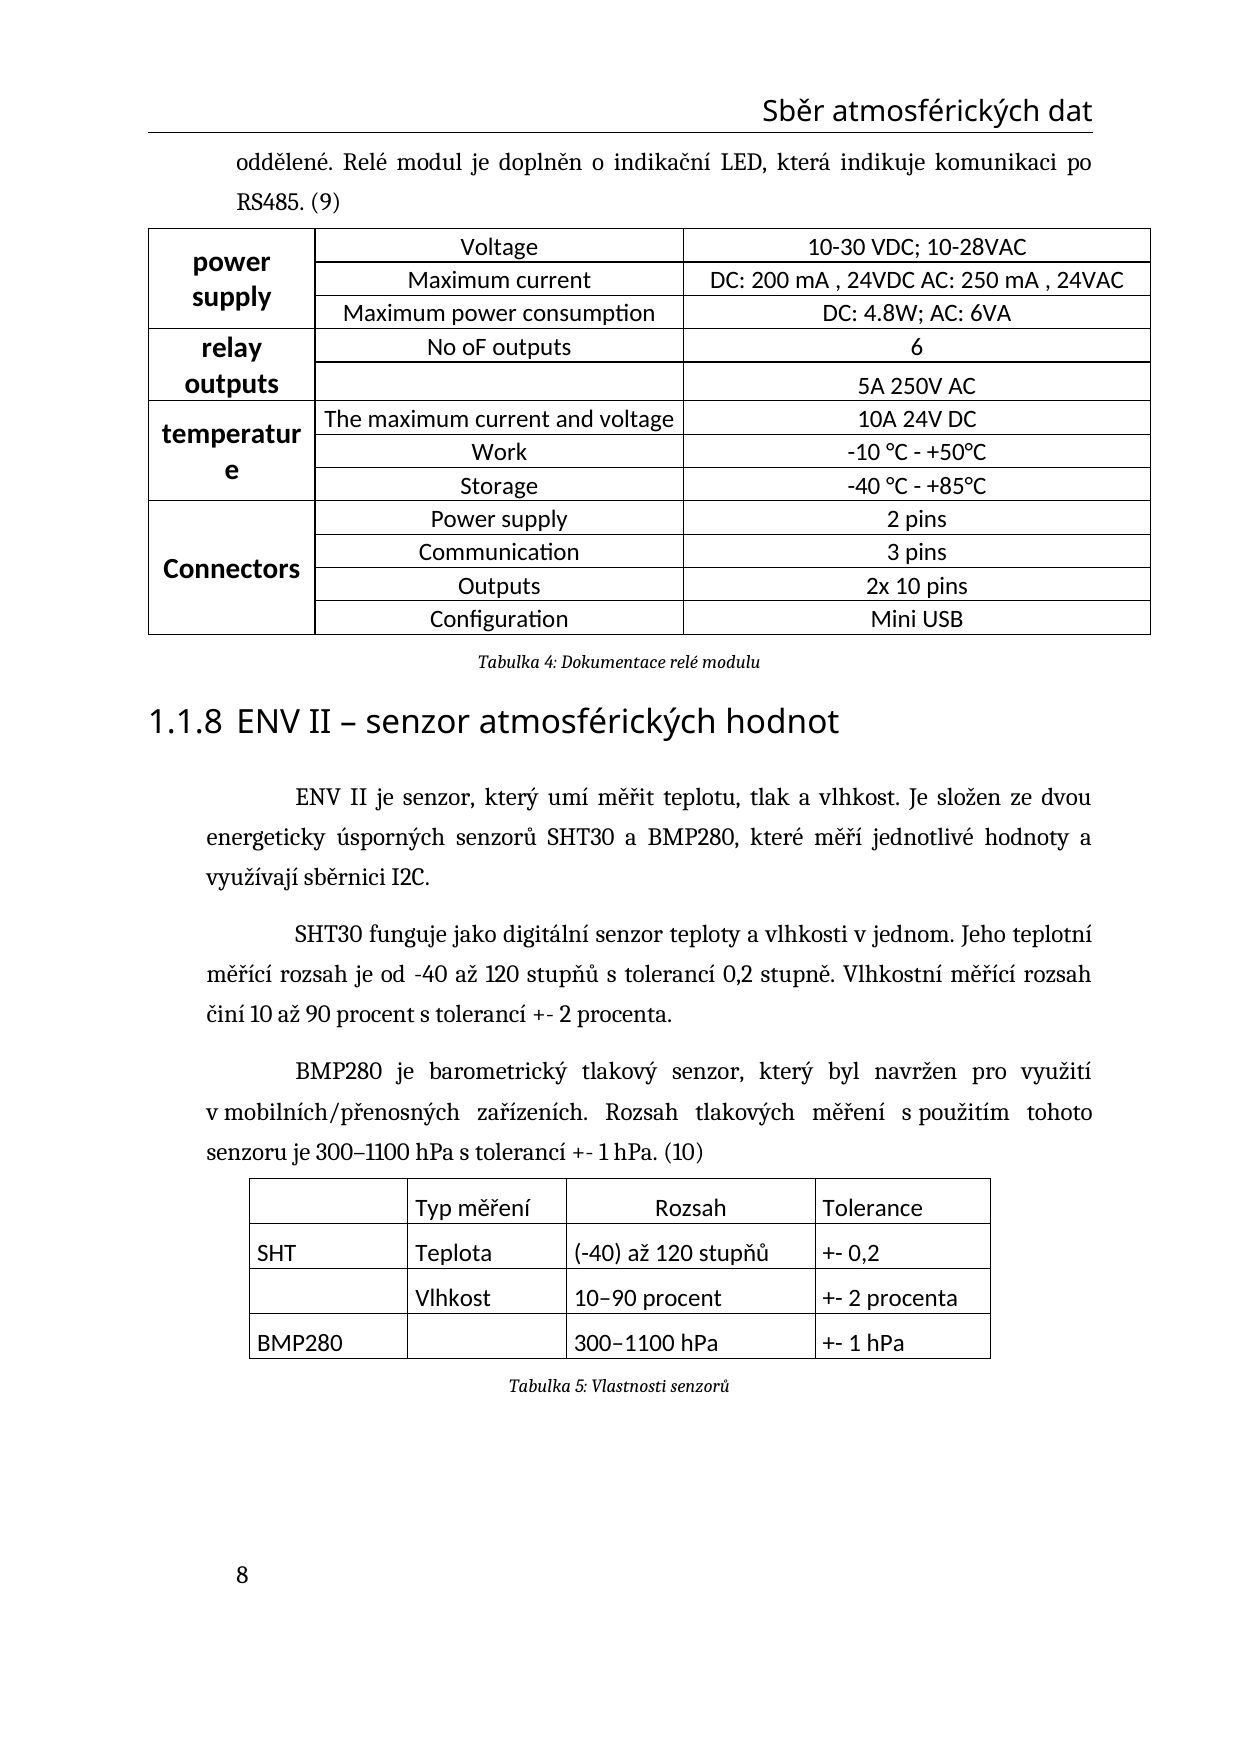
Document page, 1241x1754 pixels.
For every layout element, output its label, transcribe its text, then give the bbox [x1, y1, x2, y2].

table_header Voltage [316, 229, 683, 261]
table_header Typ měření [408, 1179, 566, 1223]
table_cell (-40) až 120 stupňů [567, 1224, 815, 1268]
table_cell Power supply [316, 501, 683, 534]
table_cell SHT [250, 1224, 407, 1268]
table_header power supply [149, 229, 314, 328]
table_cell Vlhkost [408, 1269, 566, 1313]
table_cell The maximum current and voltage [316, 401, 683, 434]
text SHT30 funguje jako digitální senzor teploty a vlhkosti v jednom. Jeho teplotní měřící rozsah je od -40 až 120 stupňů s tolerancí 0,2 stupně. Vlhkostní měřící rozsah činí 10 až 90 procent s tolerancí +- 2 procenta. [206, 920, 1093, 1029]
table_cell Configuration [316, 601, 683, 634]
table_cell Maximum current [316, 263, 683, 295]
table_cell Storage [316, 468, 683, 500]
table_cell -40 °C - +85°C [684, 468, 1150, 500]
table_cell [250, 1269, 407, 1313]
table_cell 2x 10 pins [684, 568, 1150, 600]
table_header 10-30 VDC; 10-28VAC [684, 229, 1150, 261]
table_cell Connectors [149, 501, 314, 634]
table_cell [316, 363, 683, 400]
table_cell -10 °C - +50°C [684, 435, 1150, 467]
table_header Rozsah [567, 1179, 815, 1223]
table_cell 2 pins [684, 501, 1150, 534]
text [236, 148, 1093, 217]
table_cell 5A 250V AC [684, 363, 1150, 400]
table_cell 3 pins [684, 535, 1150, 567]
table_cell DC: 200 mA , 24VDC AC: 250 mA , 24VAC [684, 263, 1150, 295]
table_cell DC: 4.8W; AC: 6VA [684, 296, 1150, 328]
table_cell 10A 24V DC [684, 401, 1150, 434]
table_cell 10–90 procent [567, 1269, 815, 1313]
table_cell Mini USB [684, 601, 1150, 634]
text BMP280 je barometrický tlakový senzor, který byl navržen pro využití v mobilních/přenosných zařízeních. Rozsah tlakových měření s použitím tohoto senzoru je 300–1100 hPa s tolerancí +- 1 hPa. [206, 1057, 1093, 1166]
text ENV II je senzor, který umí měřit teplotu, tlak a vlhkost. Je složen ze dvou energeticky úsporných senzorů SHT30 a BMP280, které měří jednotlivé hodnoty a využívají sběrnici I2C. [206, 783, 1093, 892]
table_cell relay outputs [149, 329, 314, 400]
table_cell 300–1100 hPa [567, 1314, 815, 1358]
table_header Tolerance [816, 1179, 990, 1223]
table_cell Teplota [408, 1224, 566, 1268]
table_cell 6 [684, 329, 1150, 361]
table_cell [408, 1314, 566, 1358]
table_cell +- 1 hPa [816, 1314, 990, 1358]
table_cell temperature [149, 401, 314, 500]
table_cell Outputs [316, 568, 683, 600]
subtitle ENV II – senzor atmosférických hodnot [148, 698, 1093, 743]
table_cell +- 2 procenta [816, 1269, 990, 1313]
table_cell No oF outputs [316, 329, 683, 361]
table_cell Communication [316, 535, 683, 567]
table_cell Work [316, 435, 683, 467]
table_header [250, 1179, 407, 1223]
table_cell Maximum power consumption [316, 296, 683, 328]
table_cell +- 0,2 [816, 1224, 990, 1268]
table_cell BMP280 [250, 1314, 407, 1358]
